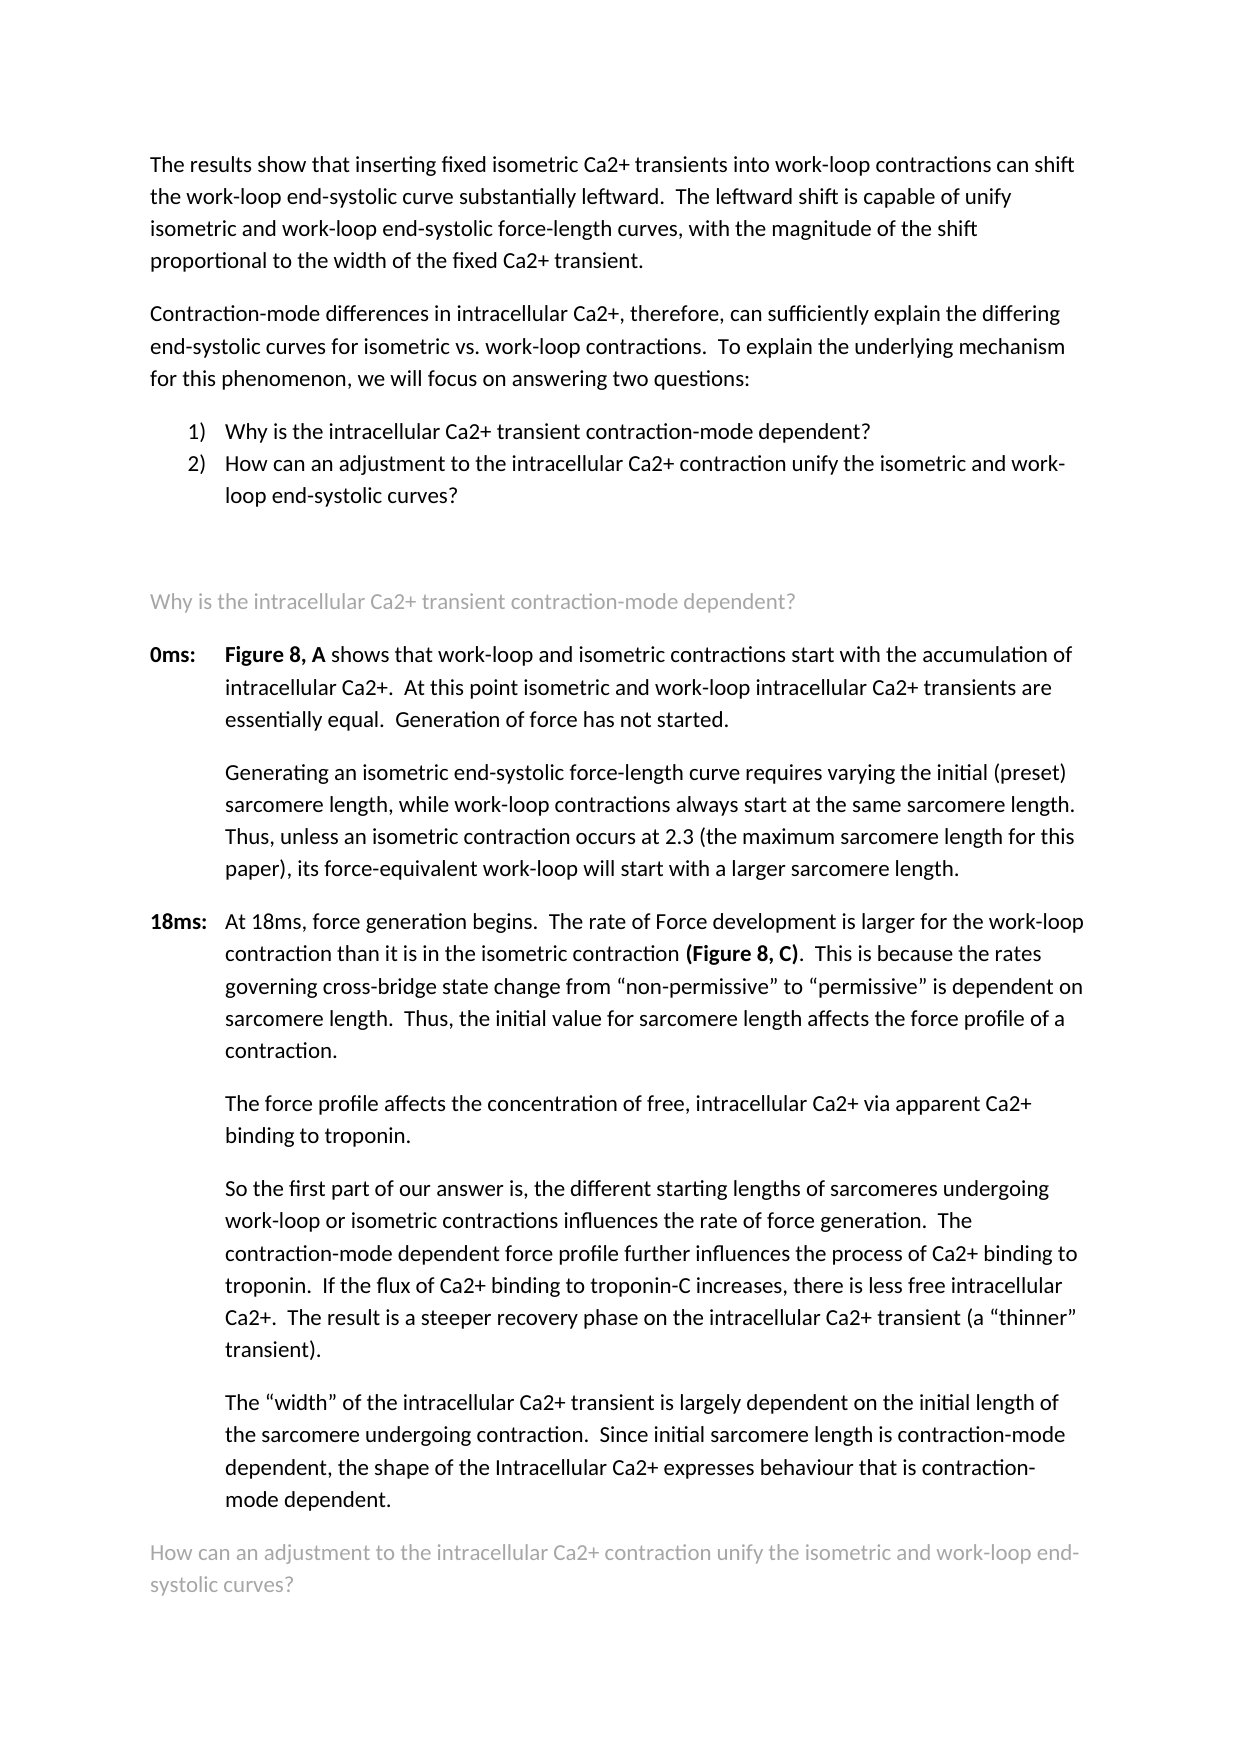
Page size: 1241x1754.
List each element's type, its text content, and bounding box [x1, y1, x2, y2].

text Generating an isometric end-systolic force-length curve requires varying the initial (preset) sarcomere length, while work-loop contractions always start at the same sarcomere length. Thus, unless an isometric contraction occurs at 2.3 (the maximum sarcomere length for this paper), its force-equivalent work-loop will start with a larger sarcomere length. [225, 758, 1090, 882]
list Why is the intracellular Ca2+ transient contraction-mode dependent? [187, 417, 1090, 445]
text The force profile affects the concentration of free, intracellular Ca2+ via apparent Ca2+ binding to troponin. [225, 1089, 1090, 1149]
text 18ms: At 18ms, force generation begins. The rate of Force development is larger for the work-loop contraction than it is in the isometric contraction (Figure 8, C). This is because the rates governing cross-bridge state change from “non-permissive” to “permissive” is dependent on sarcomere length. Thus, the initial value for sarcomere length affects the force profile of a contraction. [150, 907, 1090, 1064]
text The “width” of the intracellular Ca2+ transient is largely dependent on the initial length of the sarcomere undergoing contraction. Since initial sarcomere length is contraction-mode dependent, the shape of the Intracellular Ca2+ expresses behaviour that is contraction-mode dependent. [225, 1388, 1090, 1513]
text Why is the intracellular Ca2+ transient contraction-mode dependent? [150, 587, 1090, 615]
list How can an adjustment to the intracellular Ca2+ contraction unify the isometric and work-loop end-systolic curves? [187, 449, 1090, 509]
text The results show that inserting fixed isometric Ca2+ transients into work-loop contractions can shift the work-loop end-systolic curve substantially leftward. The leftward shift is capable of unify isometric and work-loop end-systolic force-length curves, with the magnitude of the shift proportional to the width of the fixed Ca2+ transient. [150, 150, 1090, 274]
text Contraction-mode differences in intracellular Ca2+, therefore, can sufficiently explain the differing end-systolic curves for isometric vs. work-loop contractions. To explain the underlying mechanism for this phenomenon, we will focus on answering two questions: [150, 299, 1090, 392]
text So the first part of our answer is, the different starting lengths of sarcomeres undergoing work-loop or isometric contractions influences the rate of force generation. The contraction-mode dependent force profile further influences the process of Ca2+ binding to troponin. If the flux of Ca2+ binding to troponin-C increases, there is less free intracellular Ca2+. The result is a steeper recovery phase on the intracellular Ca2+ transient (a “thinner” transient). [225, 1174, 1090, 1363]
text 0ms: Figure 8, A shows that work-loop and isometric contractions start with the accumulation of intracellular Ca2+. At this point isometric and work-loop intracellular Ca2+ transients are essentially equal. Generation of force has not started. [150, 640, 1090, 733]
text How can an adjustment to the intracellular Ca2+ contraction unify the isometric and work-loop end-systolic curves? [150, 1538, 1090, 1598]
